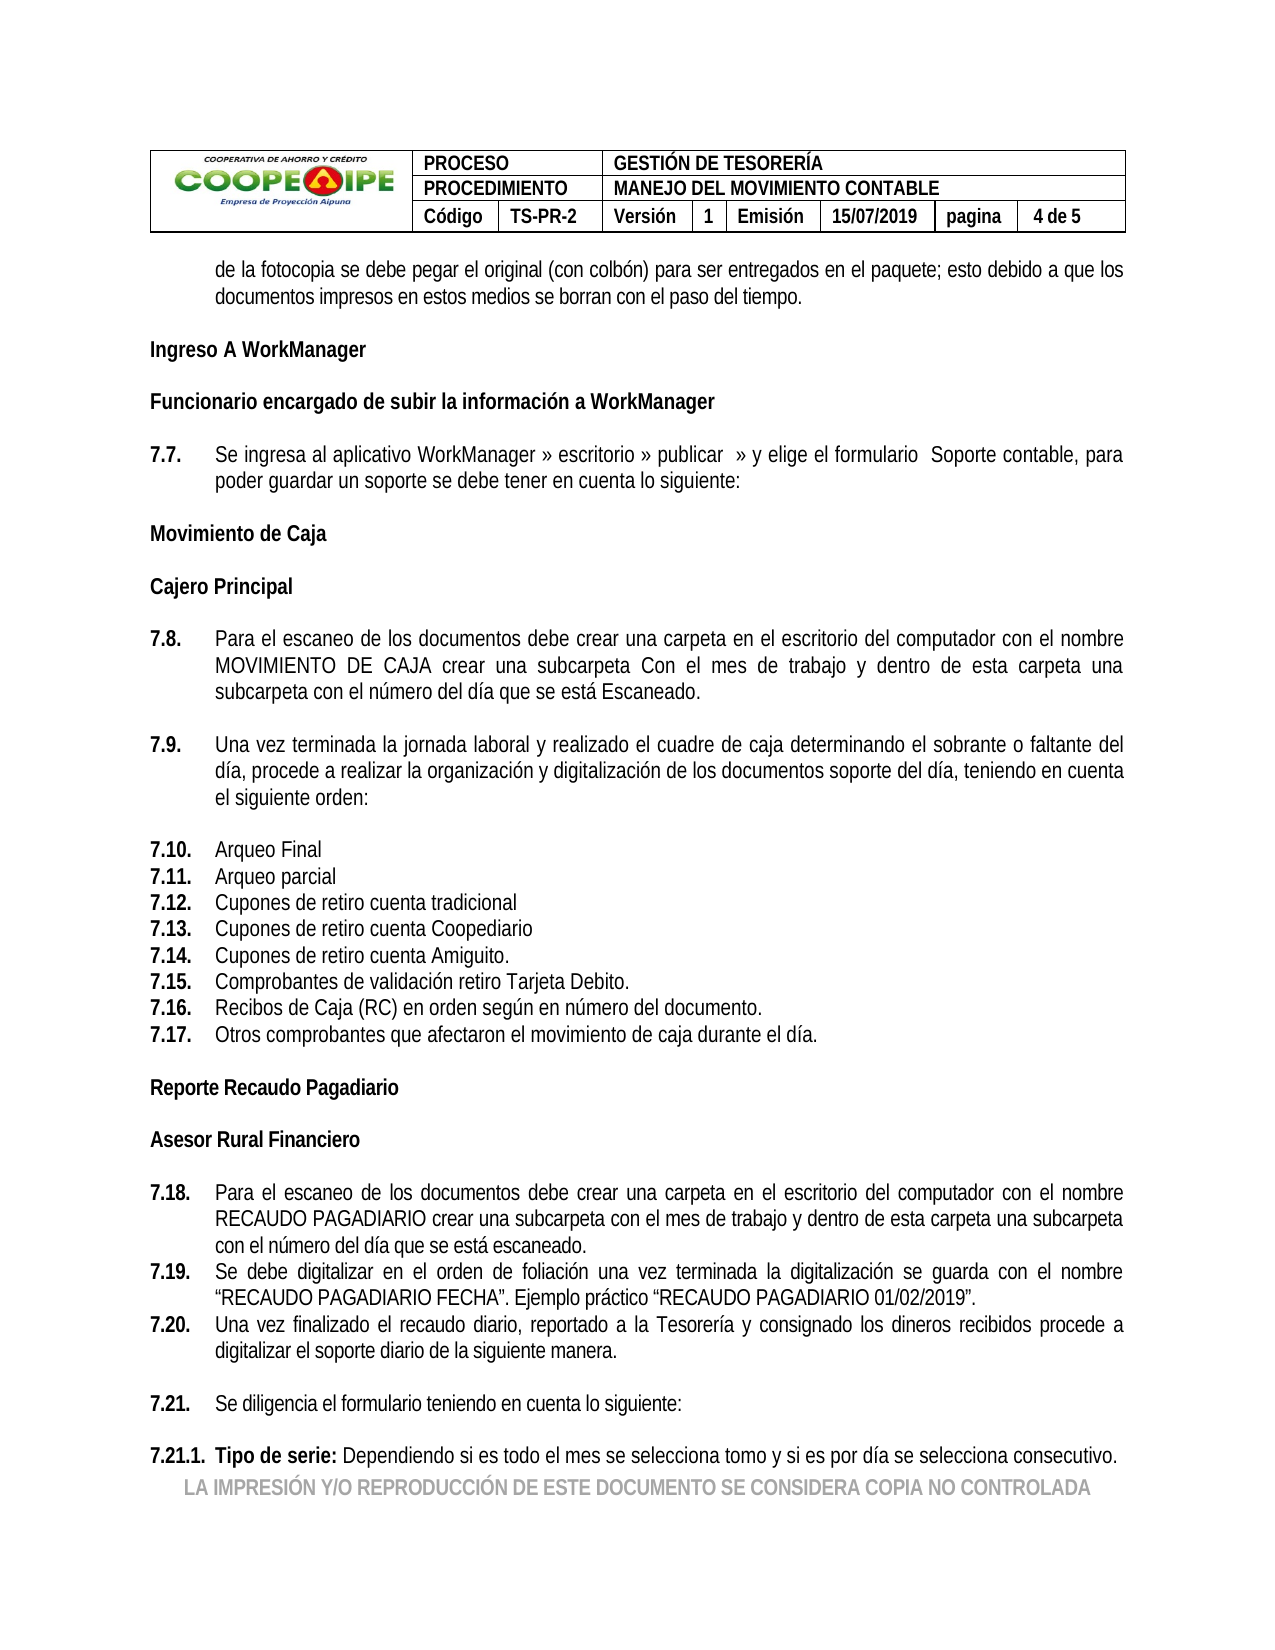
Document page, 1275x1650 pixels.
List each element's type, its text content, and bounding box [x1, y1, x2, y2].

list Cupones de retiro cuenta Coopediario [150, 915, 1125, 942]
picture [170, 151, 398, 208]
text Movimiento de Caja [150, 520, 1125, 546]
text Ingreso A WorkManager [150, 336, 1125, 362]
list Tipo de serie: Dependiendo si es todo el mes se selecciona tomo y si es por día se selecciona consecutivo. [150, 1442, 1125, 1469]
list Se debe digitalizar en el orden de foliación una vez terminada la digitalización se guarda con el nombre “RECAUDO PAGADIARIO FECHA”. Ejemplo práctico “RECAUDO PAGADIARIO 01/02/2019”. [150, 1258, 1125, 1311]
list Comprobantes de validación retiro Tarjeta Debito. [150, 968, 1125, 994]
text Funcionario encargado de subir la información a WorkManager [150, 388, 1125, 414]
list Una vez terminada la jornada laboral y realizado el cuadre de caja determinando el sobrante o faltante del día, procede a realizar la organización y digitalización de los documentos soporte del día, teniendo en cuenta el siguiente orden: [150, 731, 1125, 810]
list Para el escaneo de los documentos debe crear una carpeta en el escritorio del computador con el nombre MOVIMIENTO DE CAJA crear una subcarpeta Con el mes de trabajo y dentro de esta carpeta una subcarpeta con el número del día que se está Escaneado. [150, 625, 1125, 704]
text Asesor Rural Financiero [150, 1126, 1125, 1152]
text Reporte Recaudo Pagadiario [150, 1073, 1125, 1100]
list Una vez finalizado el recaudo diario, reportado a la Tesorería y consignado los dineros recibidos procede a digitalizar el soporte diario de la siguiente manera. [150, 1311, 1125, 1363]
list Arqueo parcial [150, 863, 1125, 889]
list Se diligencia el formulario teniendo en cuenta lo siguiente: [150, 1390, 1125, 1416]
text Cajero Principal [150, 573, 1125, 599]
list Arqueo Final [150, 836, 1125, 863]
list Recibos de Caja (RC) en orden según en número del documento. [150, 994, 1125, 1021]
list Se ingresa al aplicativo WorkManager » escritorio » publicar » y elige el formulario Soporte contable, para poder guardar un soporte se debe tener en cuenta lo siguiente: [150, 441, 1125, 494]
list Cupones de retiro cuenta Amiguito. [150, 942, 1125, 968]
list Otros comprobantes que afectaron el movimiento de caja durante el día. [150, 1021, 1125, 1047]
list Para el escaneo de los documentos debe crear una carpeta en el escritorio del computador con el nombre RECAUDO PAGADIARIO crear una subcarpeta con el mes de trabajo y dentro de esta carpeta una subcarpeta con el número del día que se está escaneado. [150, 1179, 1125, 1258]
list Cupones de retiro cuenta tradicional [150, 889, 1125, 915]
